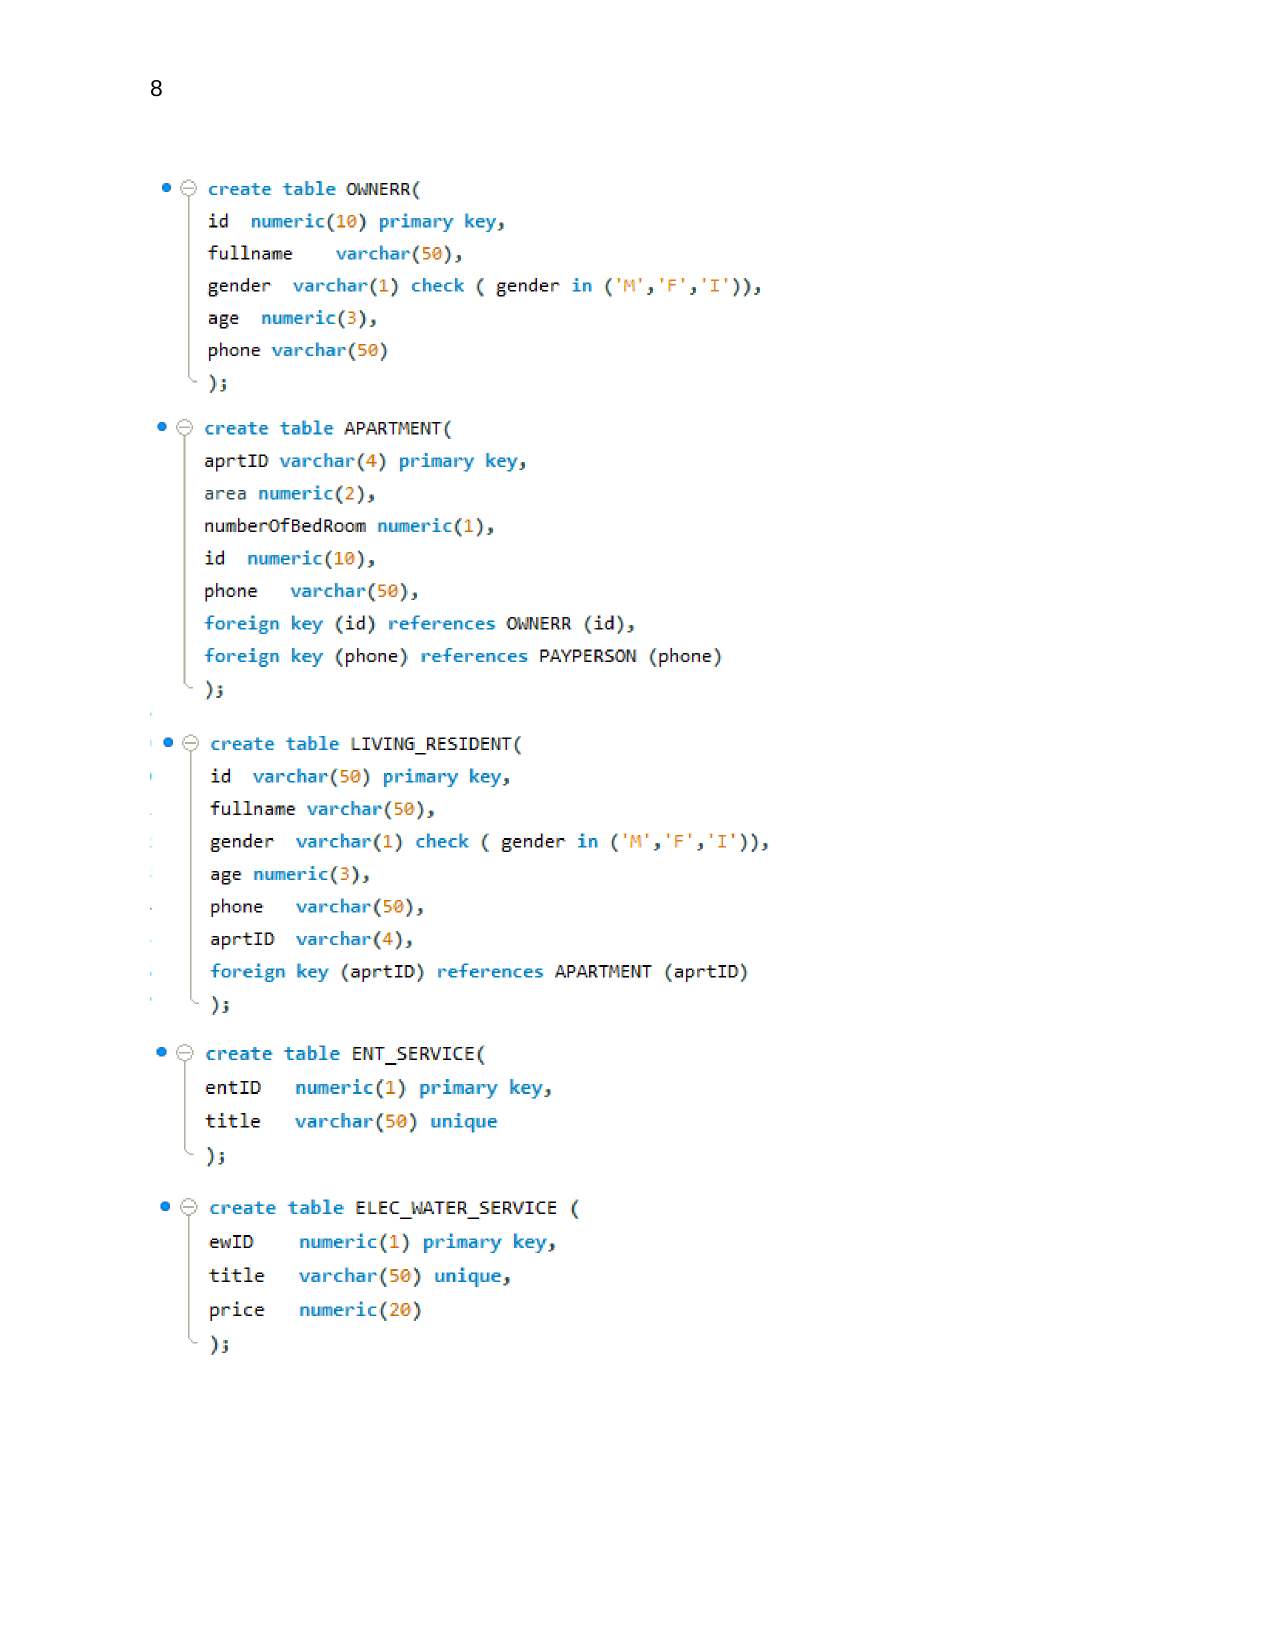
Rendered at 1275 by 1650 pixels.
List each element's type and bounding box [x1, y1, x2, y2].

picture [150, 160, 790, 1369]
